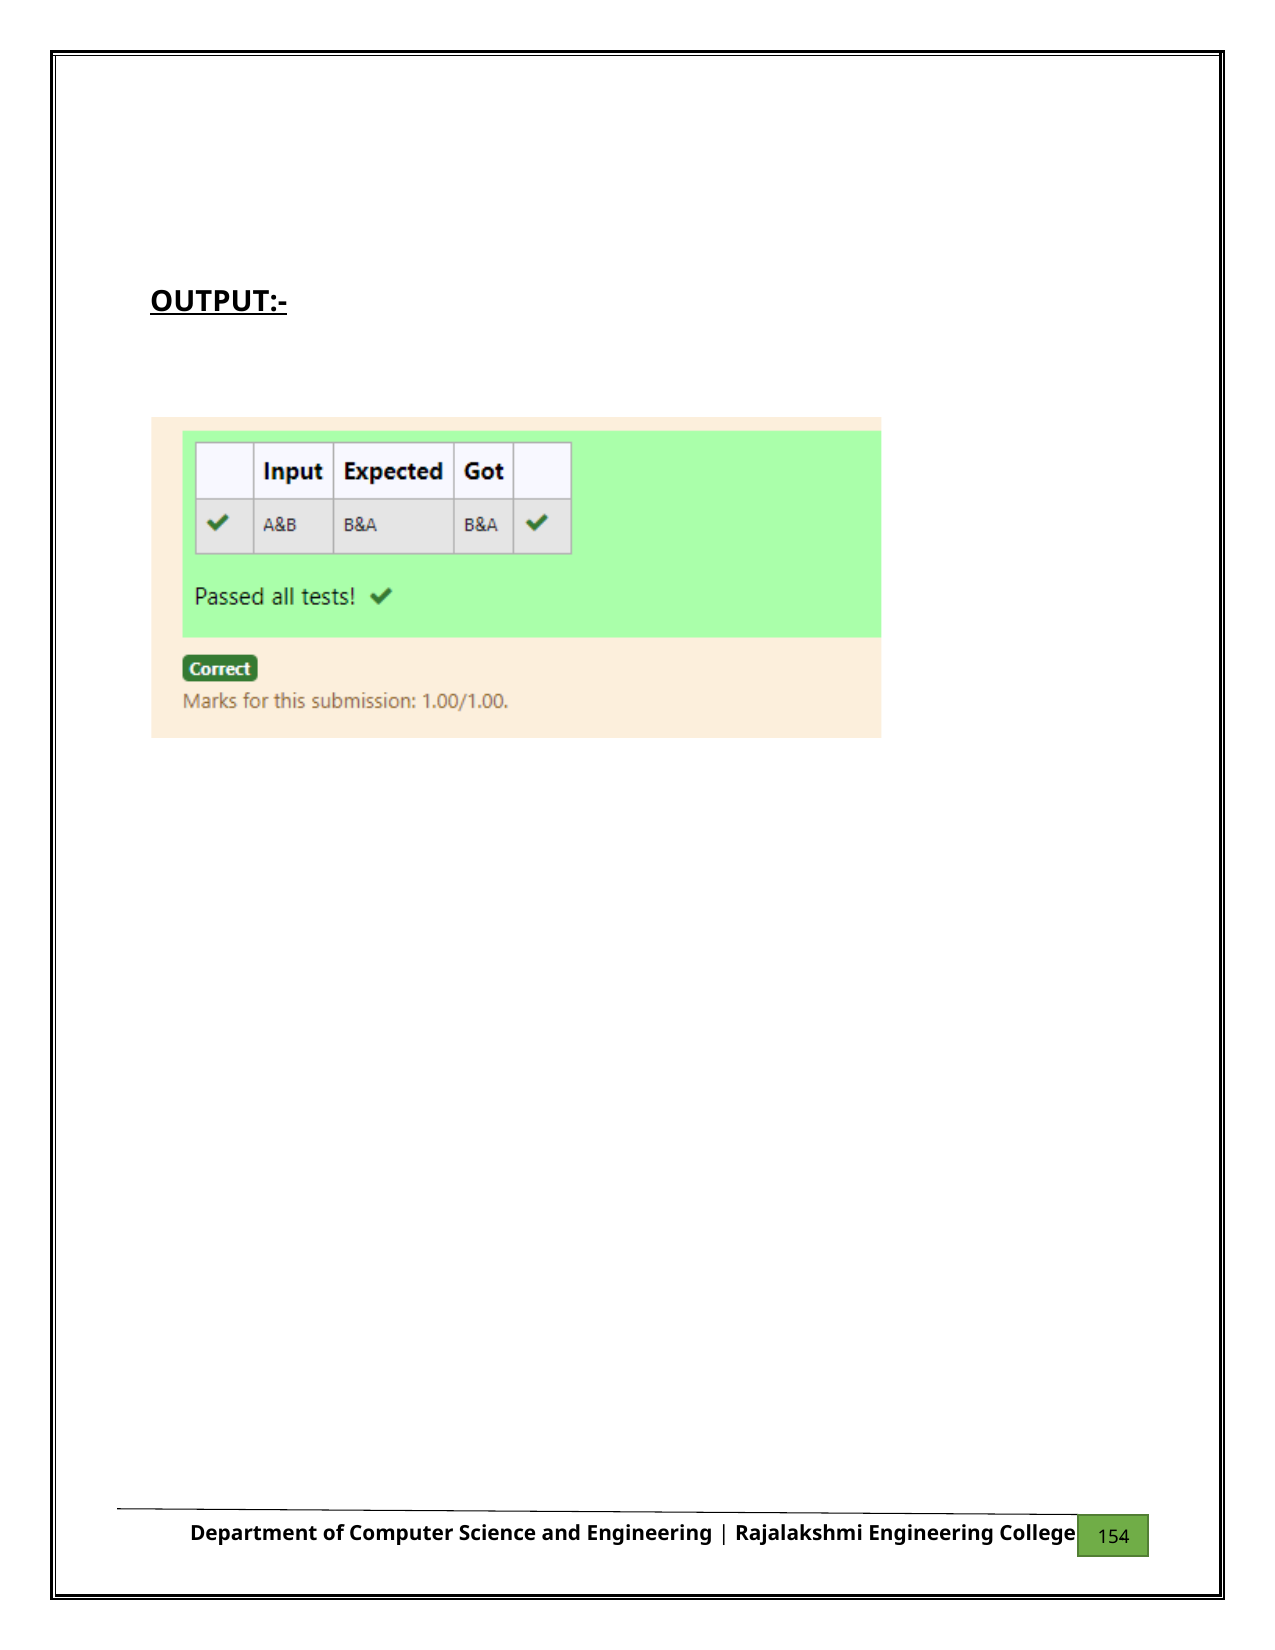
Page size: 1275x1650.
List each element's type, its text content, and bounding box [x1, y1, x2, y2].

text OUTPUT:- [150, 280, 1125, 319]
picture [150, 417, 882, 738]
